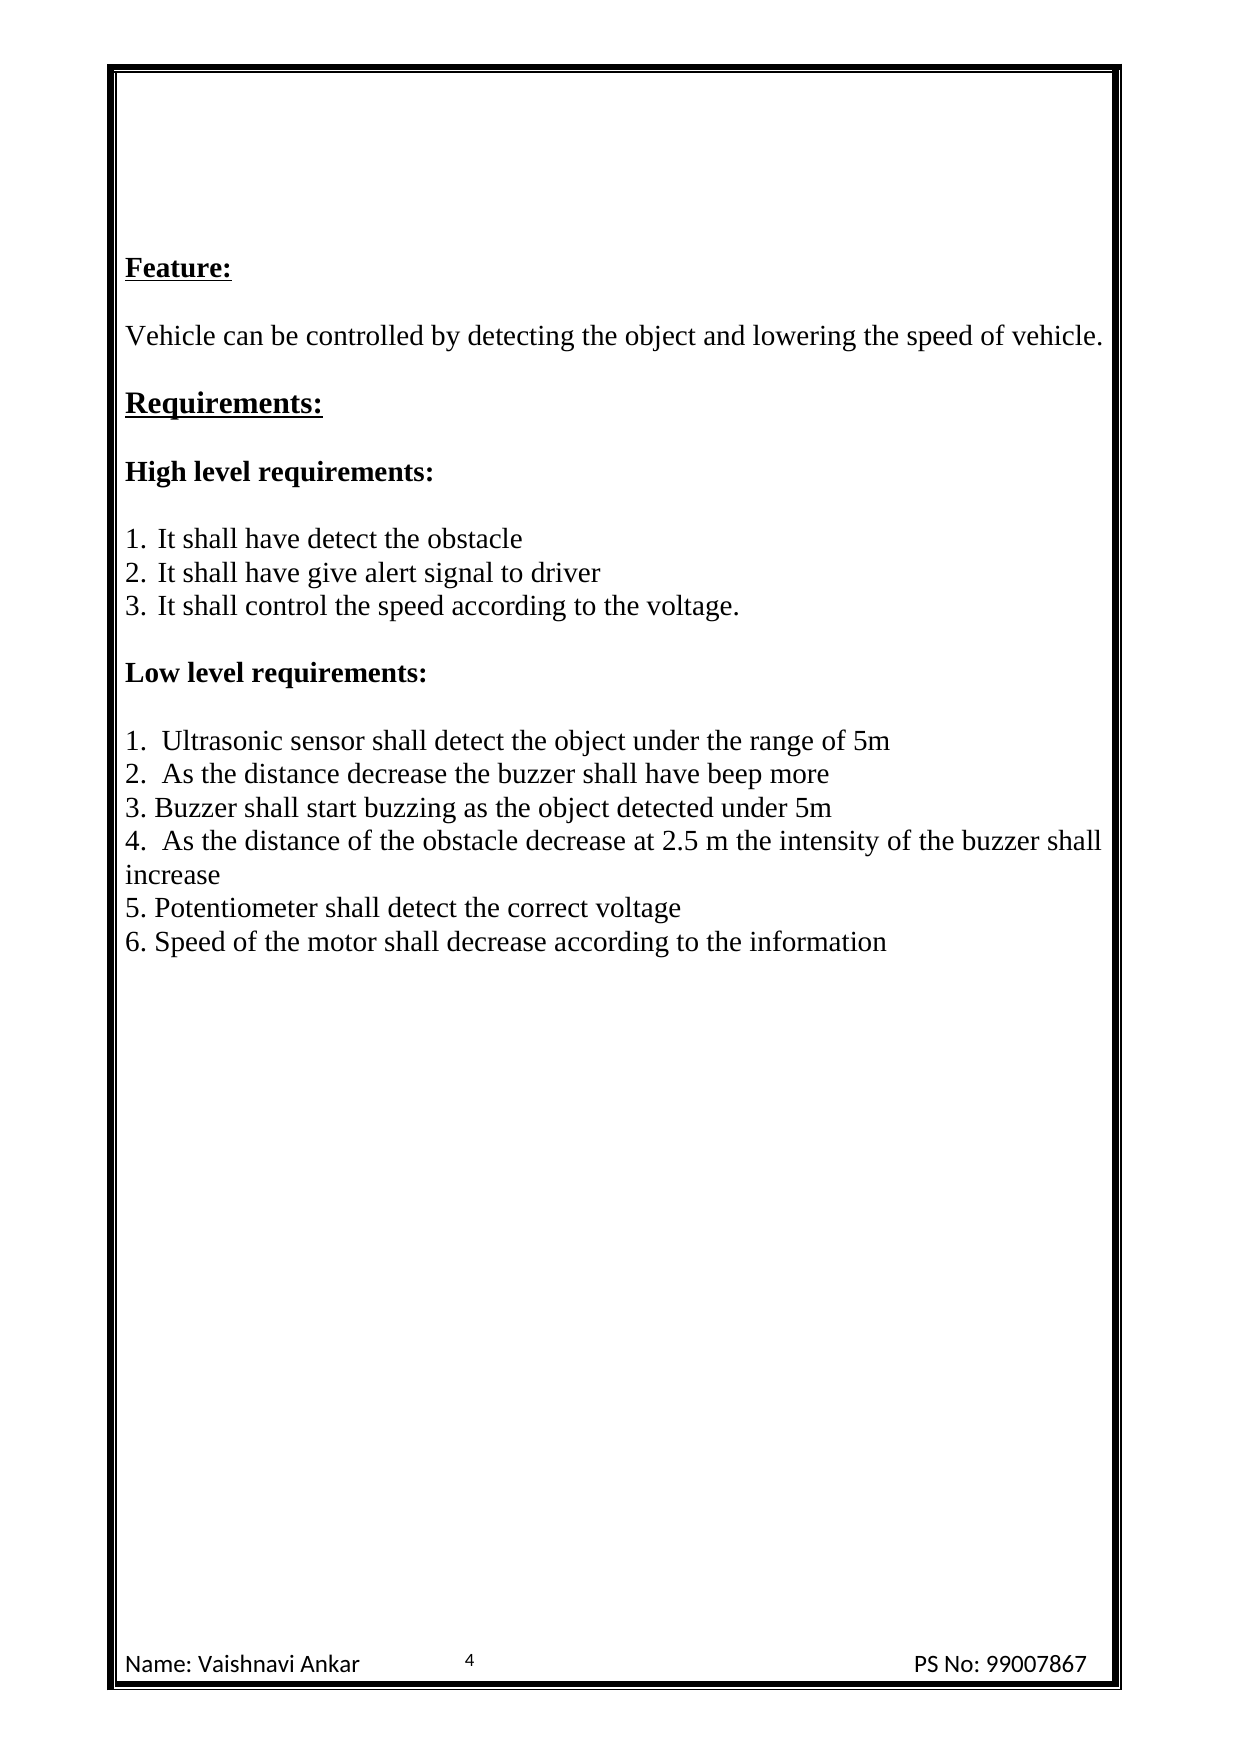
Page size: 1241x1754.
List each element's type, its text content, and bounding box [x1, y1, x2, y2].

text Vehicle can be controlled by detecting the object and lowering the speed of vehicle. [125, 318, 1104, 351]
list Low level requirements: [125, 656, 1104, 689]
text High level requirements: [125, 454, 1104, 488]
text Feature: [125, 251, 1104, 284]
list Buzzer shall start buzzing as the object detected under 5m [125, 790, 1104, 823]
list Ultrasonic sensor shall detect the object under the range of 5m [125, 723, 1104, 756]
list It shall control the speed according to the voltage. [125, 588, 1104, 622]
list As the distance decrease the buzzer shall have beep more [125, 756, 1104, 790]
list Potentiometer shall detect the correct voltage [125, 890, 1104, 924]
list It shall have detect the obstacle [125, 521, 1104, 555]
list It shall have give alert signal to driver [125, 555, 1104, 588]
text Requirements: [125, 385, 1104, 421]
list Speed of the motor shall decrease according to the information [125, 924, 1104, 957]
list As the distance of the obstacle decrease at 2.5 m the intensity of the buzzer shall increase [125, 823, 1104, 890]
